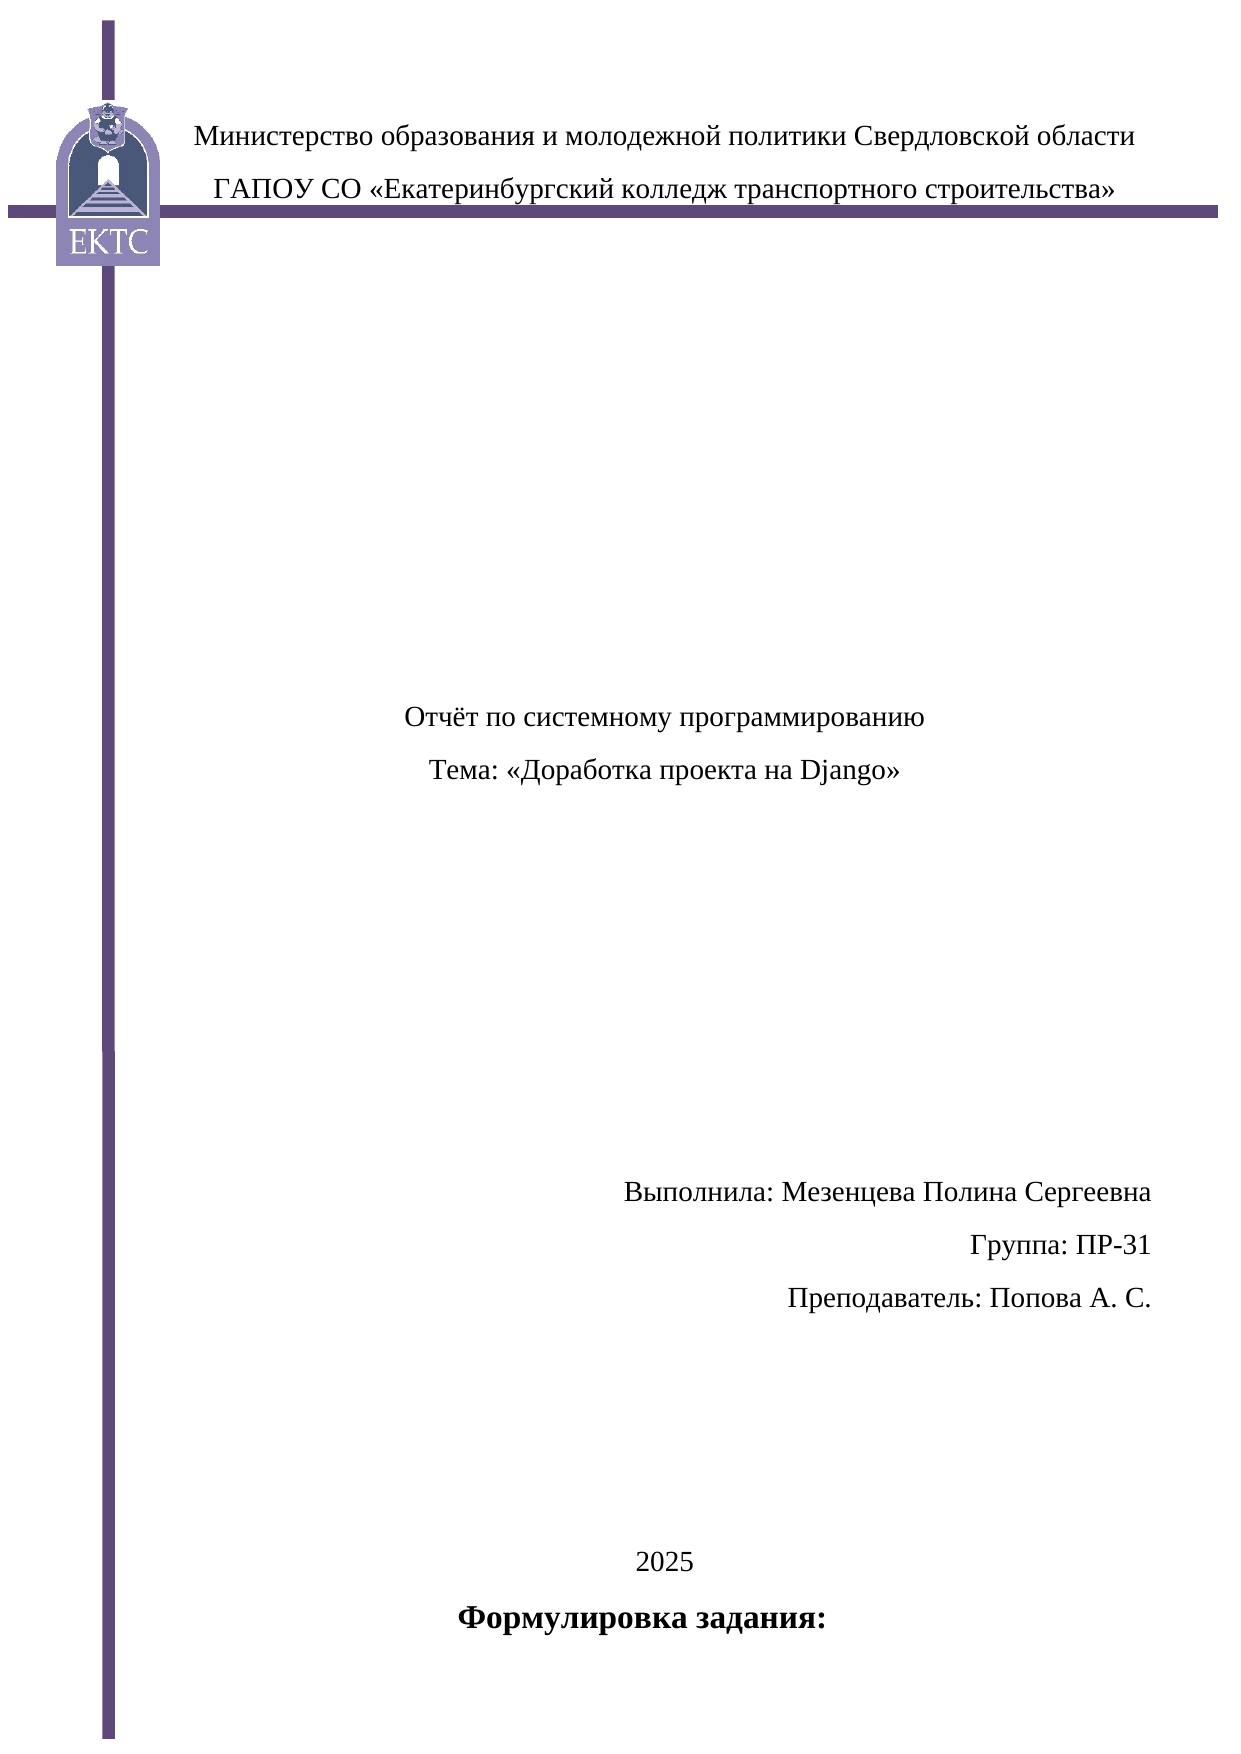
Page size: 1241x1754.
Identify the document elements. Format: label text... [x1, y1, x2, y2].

text Группа: ПР-31 [177, 1227, 1152, 1261]
text Выполнила: Мезенцева Полина Сергеевна [177, 1174, 1152, 1208]
text Министерство образования и молодежной политики Свердловской области [177, 118, 1152, 152]
text Преподаватель: Попова А. С. [177, 1280, 1152, 1313]
text 2025 [177, 1544, 1152, 1578]
text Формулировка задания: [177, 1597, 1107, 1635]
text ГАПОУ СО «Екатеринбургский колледж транспортного строительства» [177, 171, 1152, 204]
picture [56, 100, 160, 266]
text Тема: «Доработка проекта на Django» [177, 752, 1152, 785]
text Отчёт по системному программированию [177, 699, 1152, 733]
